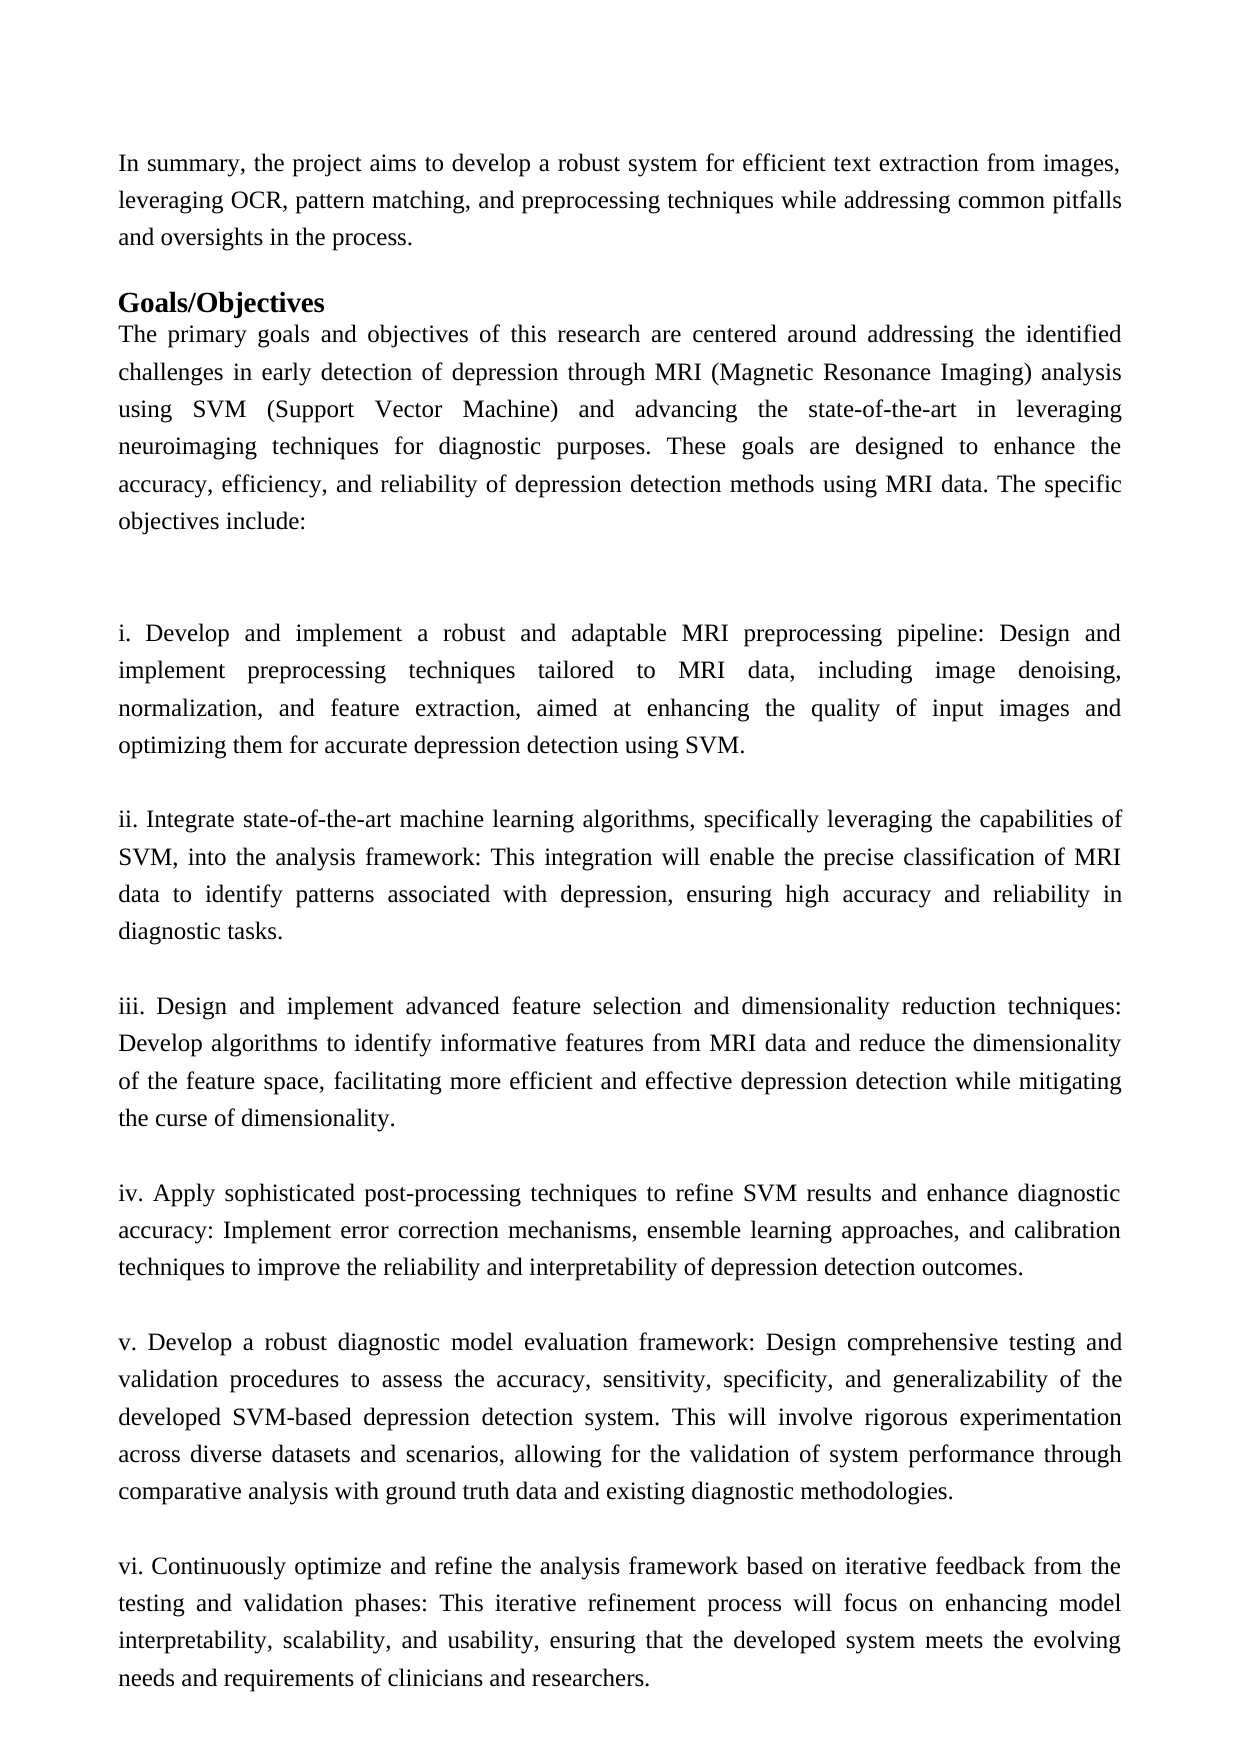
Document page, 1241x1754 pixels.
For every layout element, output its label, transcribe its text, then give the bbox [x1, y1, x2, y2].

list Apply sophisticated post-processing techniques to refine SVM results and enhance diagnostic accuracy: Implement error correction mechanisms, ensemble learning approaches, and calibration techniques to improve the reliability and interpretability of depression detection outcomes. [118, 1178, 1122, 1281]
text In summary, the project aims to develop a robust system for efficient text extraction from images, leveraging OCR, pattern matching, and preprocessing techniques while addressing common pitfalls and oversights in the process. [118, 148, 1122, 251]
list Continuously optimize and refine the analysis framework based on iterative feedback from the testing and validation phases: This iterative refinement process will focus on enhancing model interpretability, scalability, and usability, ensuring that the developed system meets the evolving needs and requirements of clinicians and researchers. [118, 1551, 1122, 1691]
subtitle Goals/Objectives [117, 286, 1240, 319]
list Design and implement advanced feature selection and dimensionality reduction techniques: Develop algorithms to identify informative features from MRI data and reduce the dimensionality of the feature space, facilitating more efficient and effective depression detection while mitigating the curse of dimensionality. [118, 991, 1123, 1132]
list Develop and implement a robust and adaptable MRI preprocessing pipeline: Design and implement preprocessing techniques tailored to MRI data, including image denoising, normalization, and feature extraction, aimed at enhancing the quality of input images and optimizing them for accurate depression detection using SVM. [118, 618, 1122, 759]
text The primary goals and objectives of this research are centered around addressing the identified challenges in early detection of depression through MRI (Magnetic Resonance Imaging) analysis using SVM (Support Vector Machine) and advancing the state-of-the-art in leveraging neuroimaging techniques for diagnostic purposes. These goals are designed to enhance the accuracy, efficiency, and reliability of depression detection methods using MRI data. The specific objectives include: [118, 319, 1123, 535]
list Develop a robust diagnostic model evaluation framework: Design comprehensive testing and validation procedures to assess the accuracy, sensitivity, specificity, and generalizability of the developed SVM-based depression detection system. This will involve rigorous experimentation across diverse datasets and scenarios, allowing for the validation of system performance through comparative analysis with ground truth data and existing diagnostic methodologies. [118, 1327, 1123, 1505]
list Integrate state-of-the-art machine learning algorithms, specifically leveraging the capabilities of SVM, into the analysis framework: This integration will enable the precise classification of MRI data to identify patterns associated with depression, ensuring high accuracy and reliability in diagnostic tasks. [118, 804, 1123, 945]
